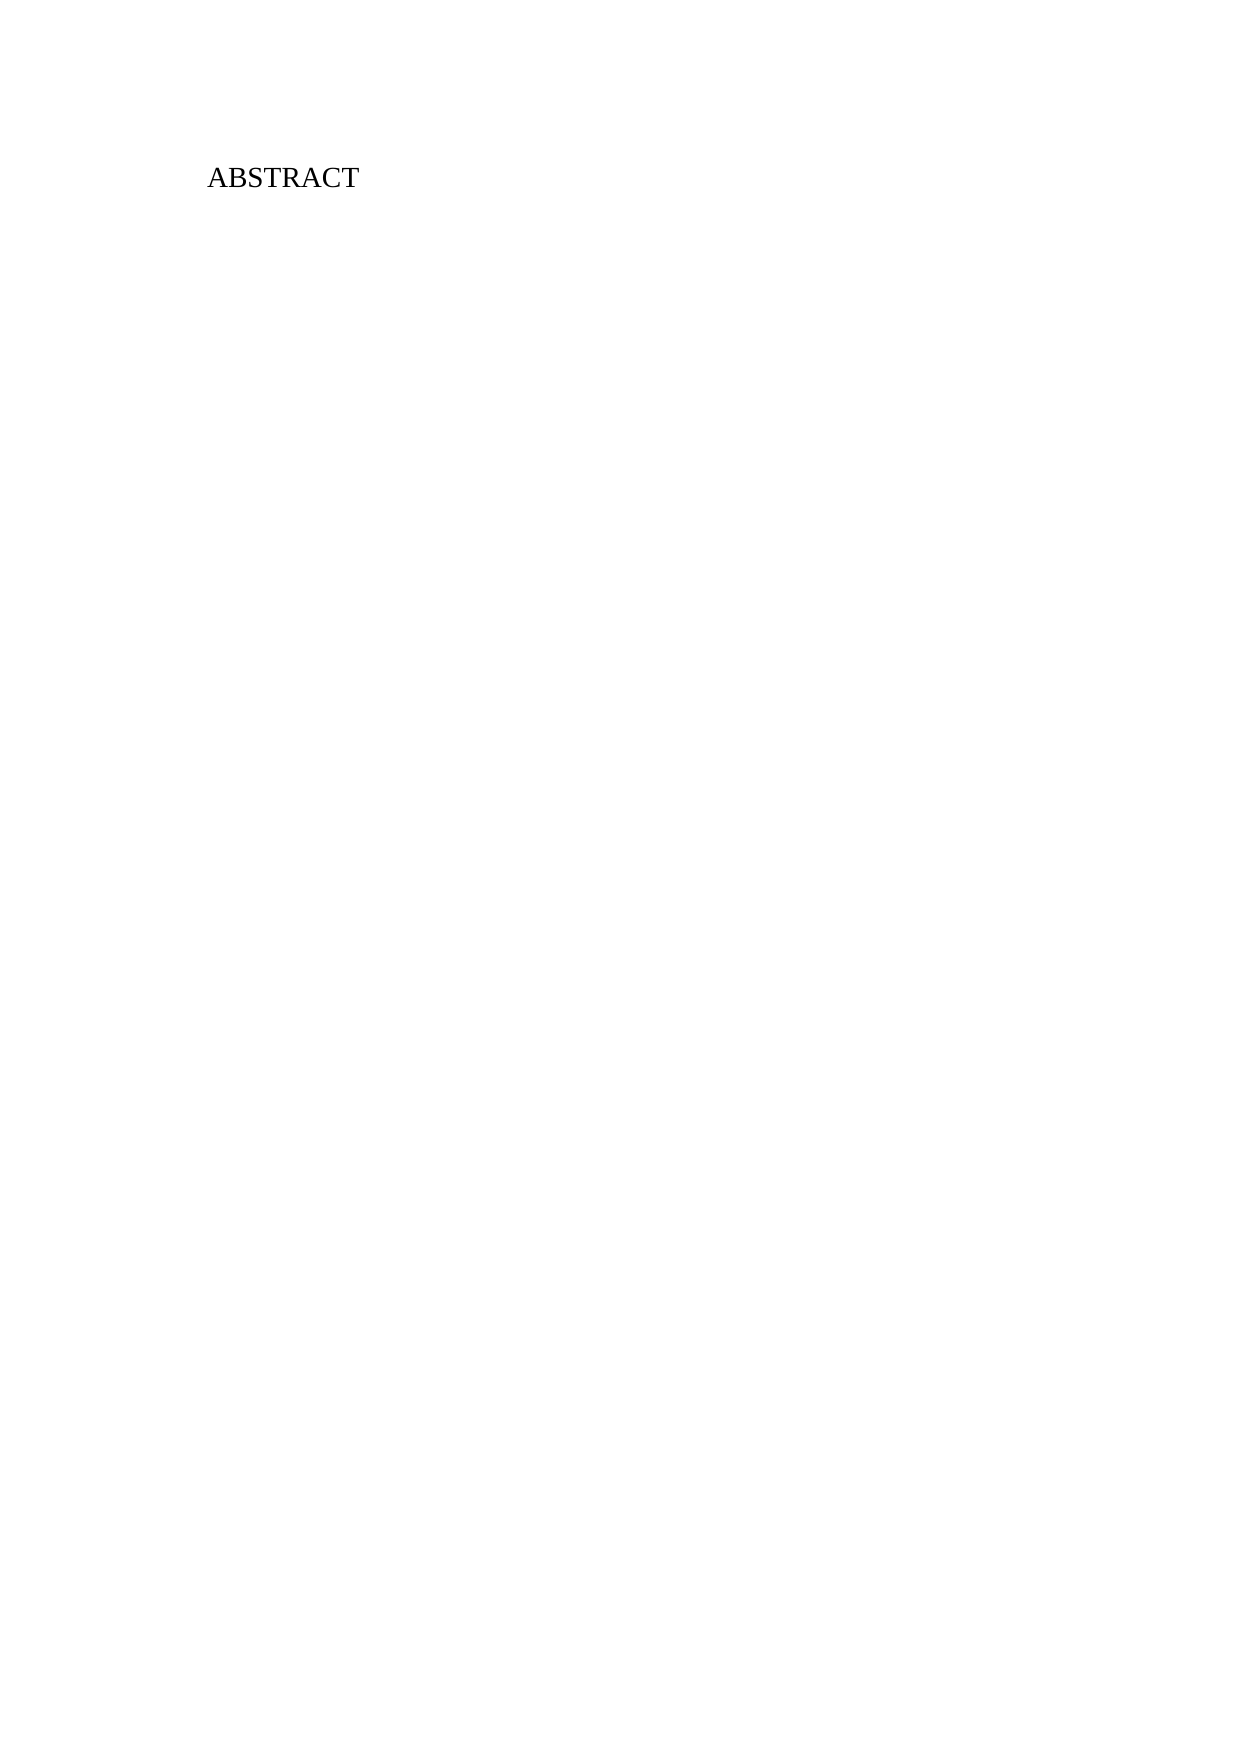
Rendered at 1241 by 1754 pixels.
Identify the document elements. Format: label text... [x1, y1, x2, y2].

text Abstract [207, 160, 1092, 194]
